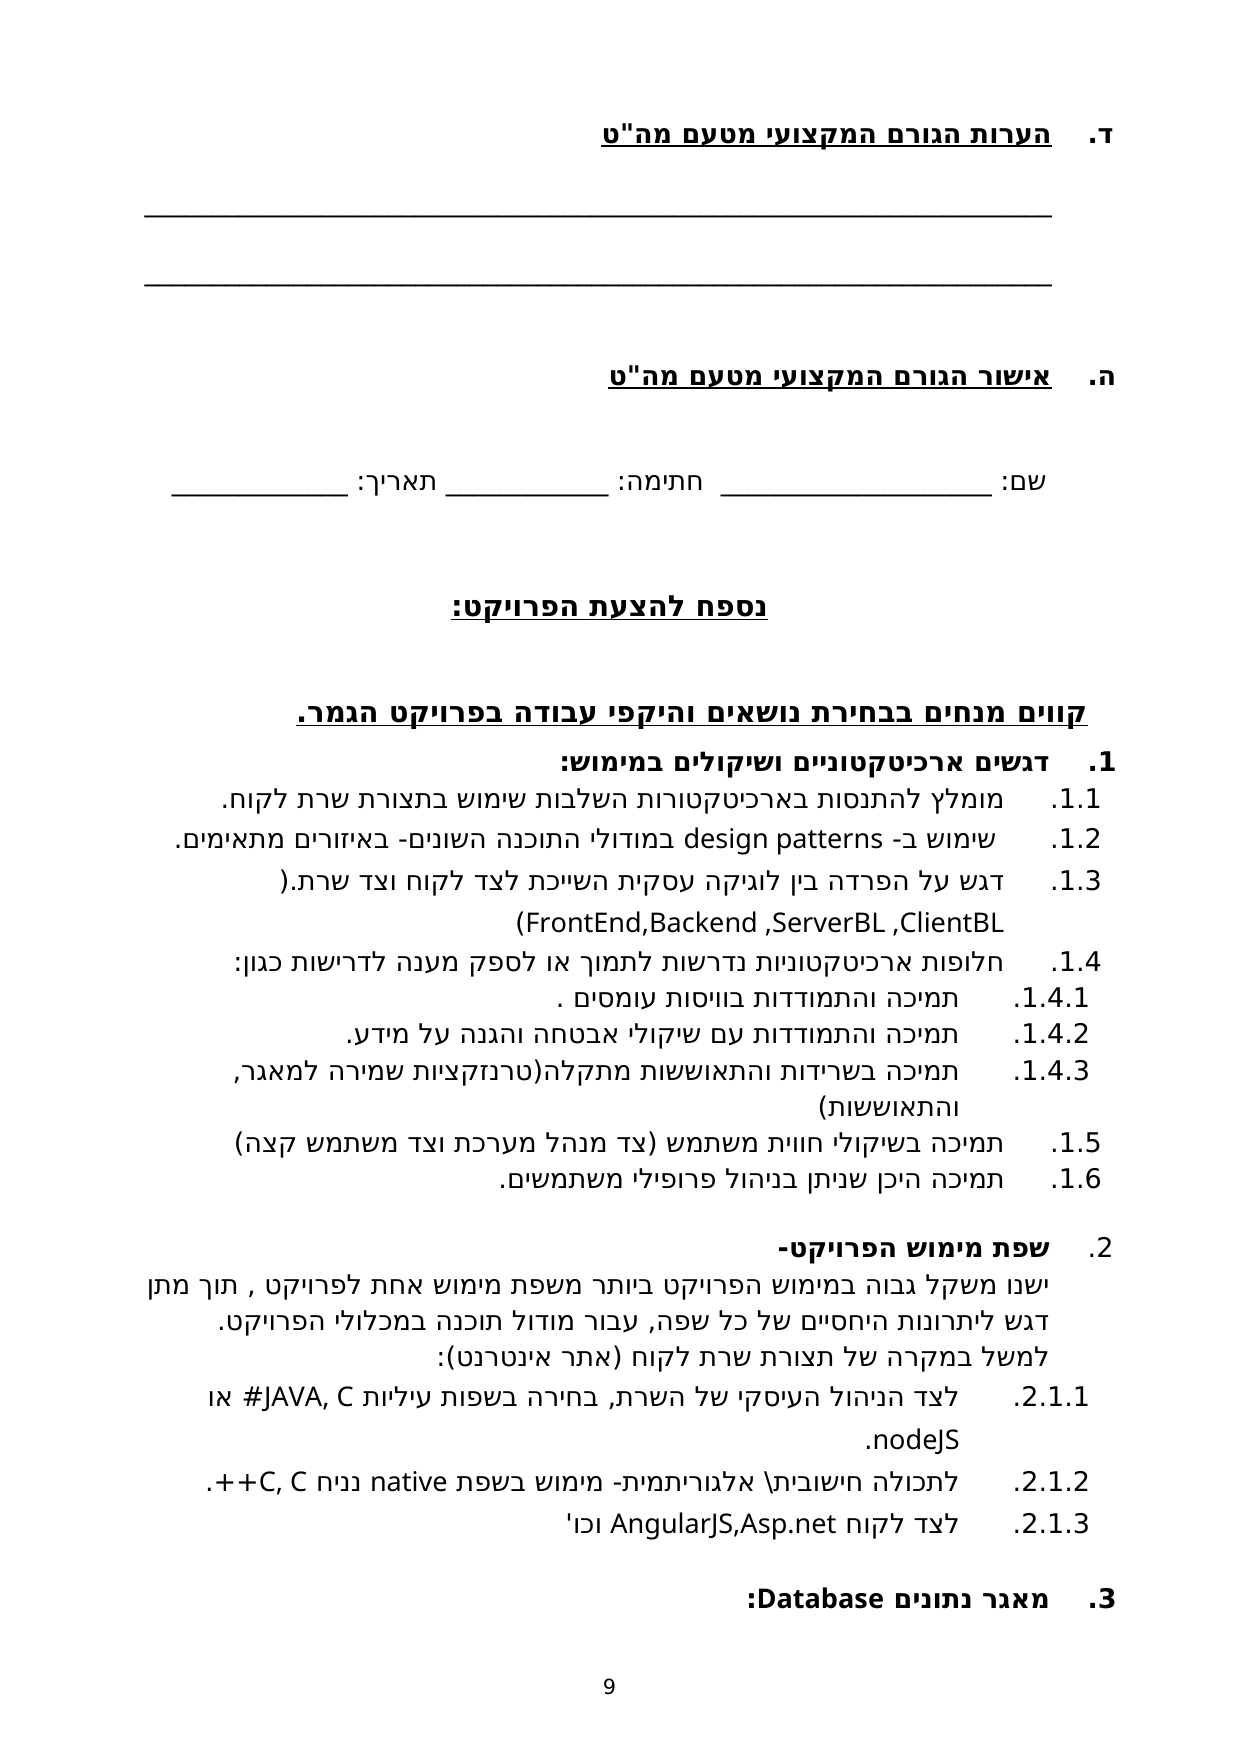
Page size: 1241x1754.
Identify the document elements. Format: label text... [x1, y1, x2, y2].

list חלופות ארכיטקטוניות נדרשות לתמוך או לספק מענה לדרישות כגון: [131, 946, 1050, 978]
list תמיכה היכן שניתן בניהול פרופילי משתמשים. [131, 1164, 1050, 1228]
list תמיכה בשיקולי חווית משתמש (צד מנהל מערכת וצד משתמש קצה) [131, 1128, 1050, 1159]
list לצד לקוח AngularJS,Asp.net וכו' [131, 1505, 1012, 1575]
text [131, 187, 1052, 218]
list מאגר נתונים Database: [131, 1579, 1087, 1616]
list דגש על הפרדה בין לוגיקה עסקית השייכת לצד לקוח וצד שרת.(FrontEnd,Backend ,ServerBL ,ClientBL) [131, 862, 1050, 941]
list שפת מימוש הפרויקט- ישנו משקל גבוה במימוש הפרויקט ביותר משפת מימוש אחת לפרויקט , תוך מתן דגש ליתרונות היחסיים של כל שפה, עבור מודול תוכנה במכלולי הפרויקט. למשל במקרה של תצורת שרת לקוח (אתר אינטרנט): [131, 1233, 1087, 1373]
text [131, 255, 1052, 287]
list שימוש ב- design patterns במודולי התוכנה השונים- באיזורים מתאימים. [131, 819, 1050, 856]
list אישור הגורם המקצועי מטעם מה"ט [131, 360, 1087, 392]
list מומלץ להתנסות בארכיטקטורות השלבות שימוש בתצורת שרת לקוח. [131, 783, 1050, 814]
subtitle שם: ____________________ חתימה: ____________ תאריך: _____________ [131, 466, 1087, 497]
text נספח להצעת הפרויקט: [131, 589, 1087, 623]
subtitle הערות הגורם המקצועי מטעם מה"ט [131, 118, 1087, 150]
list לתכולה חישובית\ אלגוריתמית- מימוש בשפת native נניח C, C++. [131, 1462, 1012, 1499]
list תמיכה בשרידות והתאוששות מתקלה(טרנזקציות שמירה למאגר, והתאוששות) [131, 1055, 1012, 1123]
list תמיכה והתמודדות עם שיקולי אבטחה והגנה על מידע. [131, 1019, 1012, 1050]
list תמיכה והתמודדות בוויסות עומסים . [131, 983, 1012, 1014]
text קווים מנחים בבחירת נושאים והיקפי עבודה בפרויקט הגמר. [131, 696, 1087, 730]
list דגשים ארכיטקטוניים ושיקולים במימוש: [131, 747, 1087, 778]
list לצד הניהול העיסקי של השרת, בחירה בשפות עיליות JAVA, C# או nodeJS. [131, 1378, 1012, 1457]
